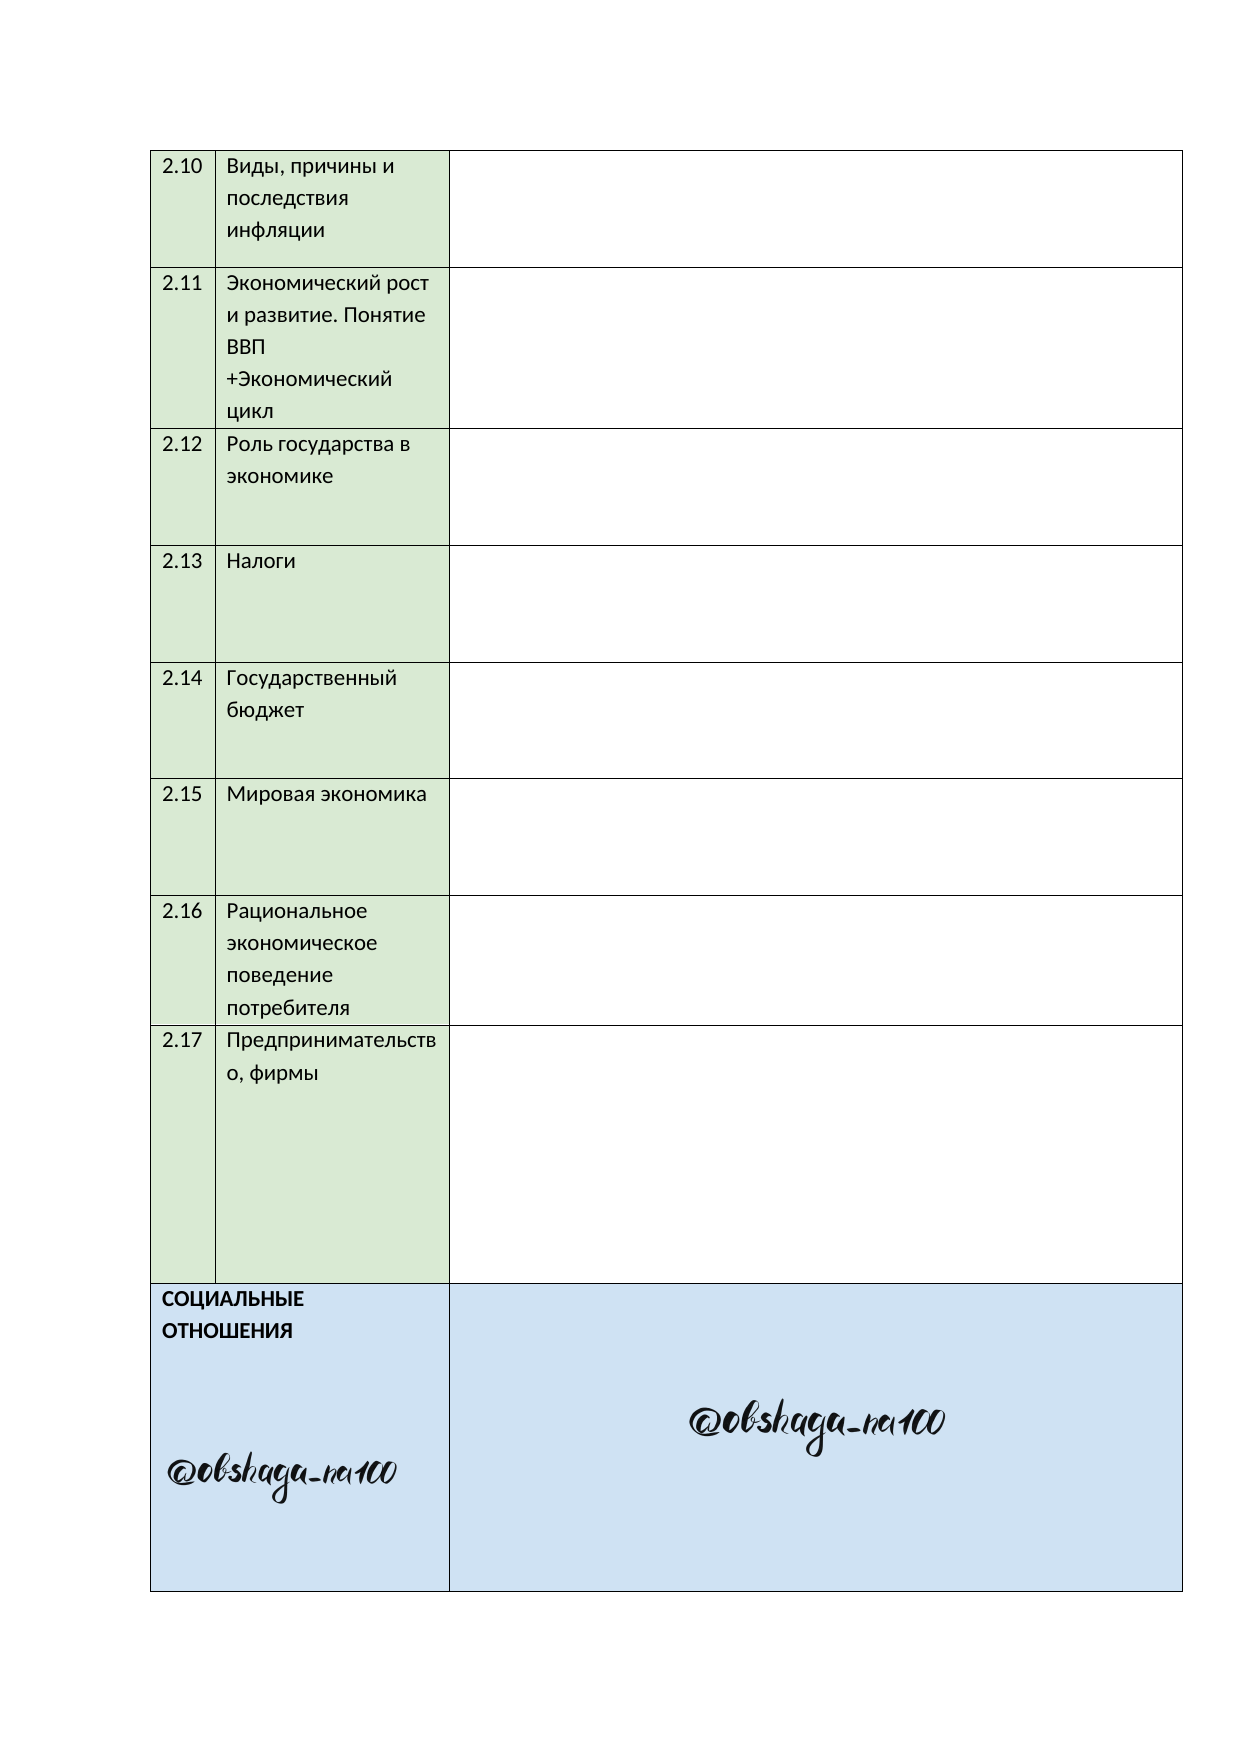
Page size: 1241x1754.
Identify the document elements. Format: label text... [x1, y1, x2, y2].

table_cell [450, 896, 1182, 1024]
table_cell 2.10 [151, 151, 215, 267]
table_cell [450, 546, 1182, 662]
table_cell Мировая экономика [216, 779, 449, 895]
table_cell 2.17 [151, 1026, 215, 1283]
table_cell 2.11 [151, 268, 215, 428]
table_cell 2.14 [151, 663, 215, 778]
table_cell СОЦИАЛЬНЫЕ ОТНОШЕНИЯ [151, 1284, 449, 1591]
table_cell Роль государства в экономике [216, 429, 449, 545]
table_cell Налоги [216, 546, 449, 662]
table_cell Экономический рост и развитие. Понятие ВВП +Экономический цикл [216, 268, 449, 428]
table_cell [450, 663, 1182, 778]
picture [161, 1348, 401, 1588]
table_cell Рациональное экономическое поведение потребителя [216, 896, 449, 1024]
table_cell [450, 151, 1182, 267]
table_cell Государственный бюджет [216, 663, 449, 778]
table_cell [450, 268, 1182, 428]
table_cell 2.16 [151, 896, 215, 1024]
table_cell [450, 1026, 1182, 1283]
table_cell 2.13 [151, 546, 215, 662]
table_cell [450, 1284, 1182, 1591]
table_cell Виды, причины и последствия инфляции [216, 151, 449, 267]
table_cell [450, 779, 1182, 895]
table_cell 2.15 [151, 779, 215, 895]
picture [682, 1283, 949, 1551]
table_cell 2.12 [151, 429, 215, 545]
table_cell Предпринимательство, фирмы [216, 1026, 449, 1283]
table_cell [450, 429, 1182, 545]
